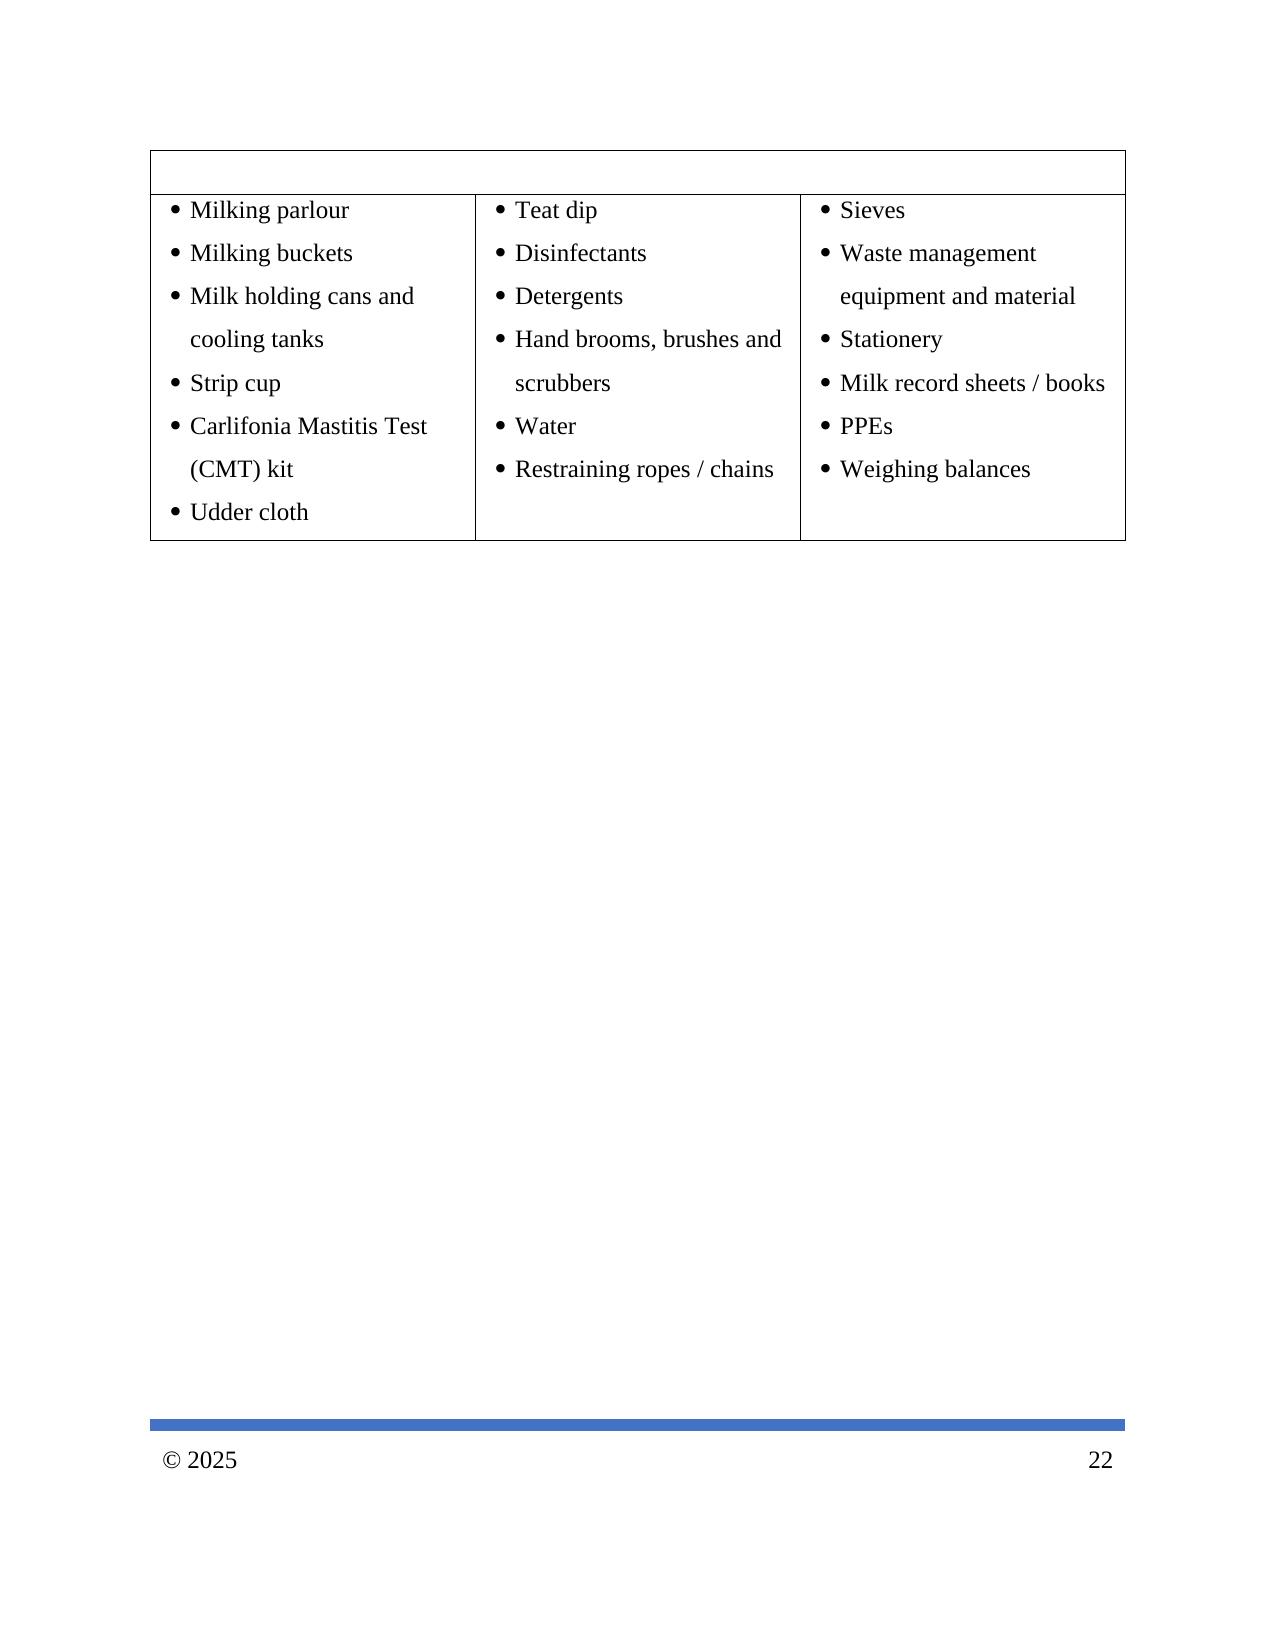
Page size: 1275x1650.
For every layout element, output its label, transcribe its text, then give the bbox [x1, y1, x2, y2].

table_cell Milking parlour Milking buckets Milk holding cans and cooling tanks Strip cup Carlifonia Mastitis Test (CMT) kit Udder cloth [151, 195, 475, 540]
table_cell Sieves Waste management equipment and material Stationery Milk record sheets / books PPEs Weighing balances [801, 195, 1125, 540]
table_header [151, 151, 1125, 194]
table_cell Teat dip Disinfectants Detergents Hand brooms, brushes and scrubbers Water Restraining ropes / chains [476, 195, 800, 540]
